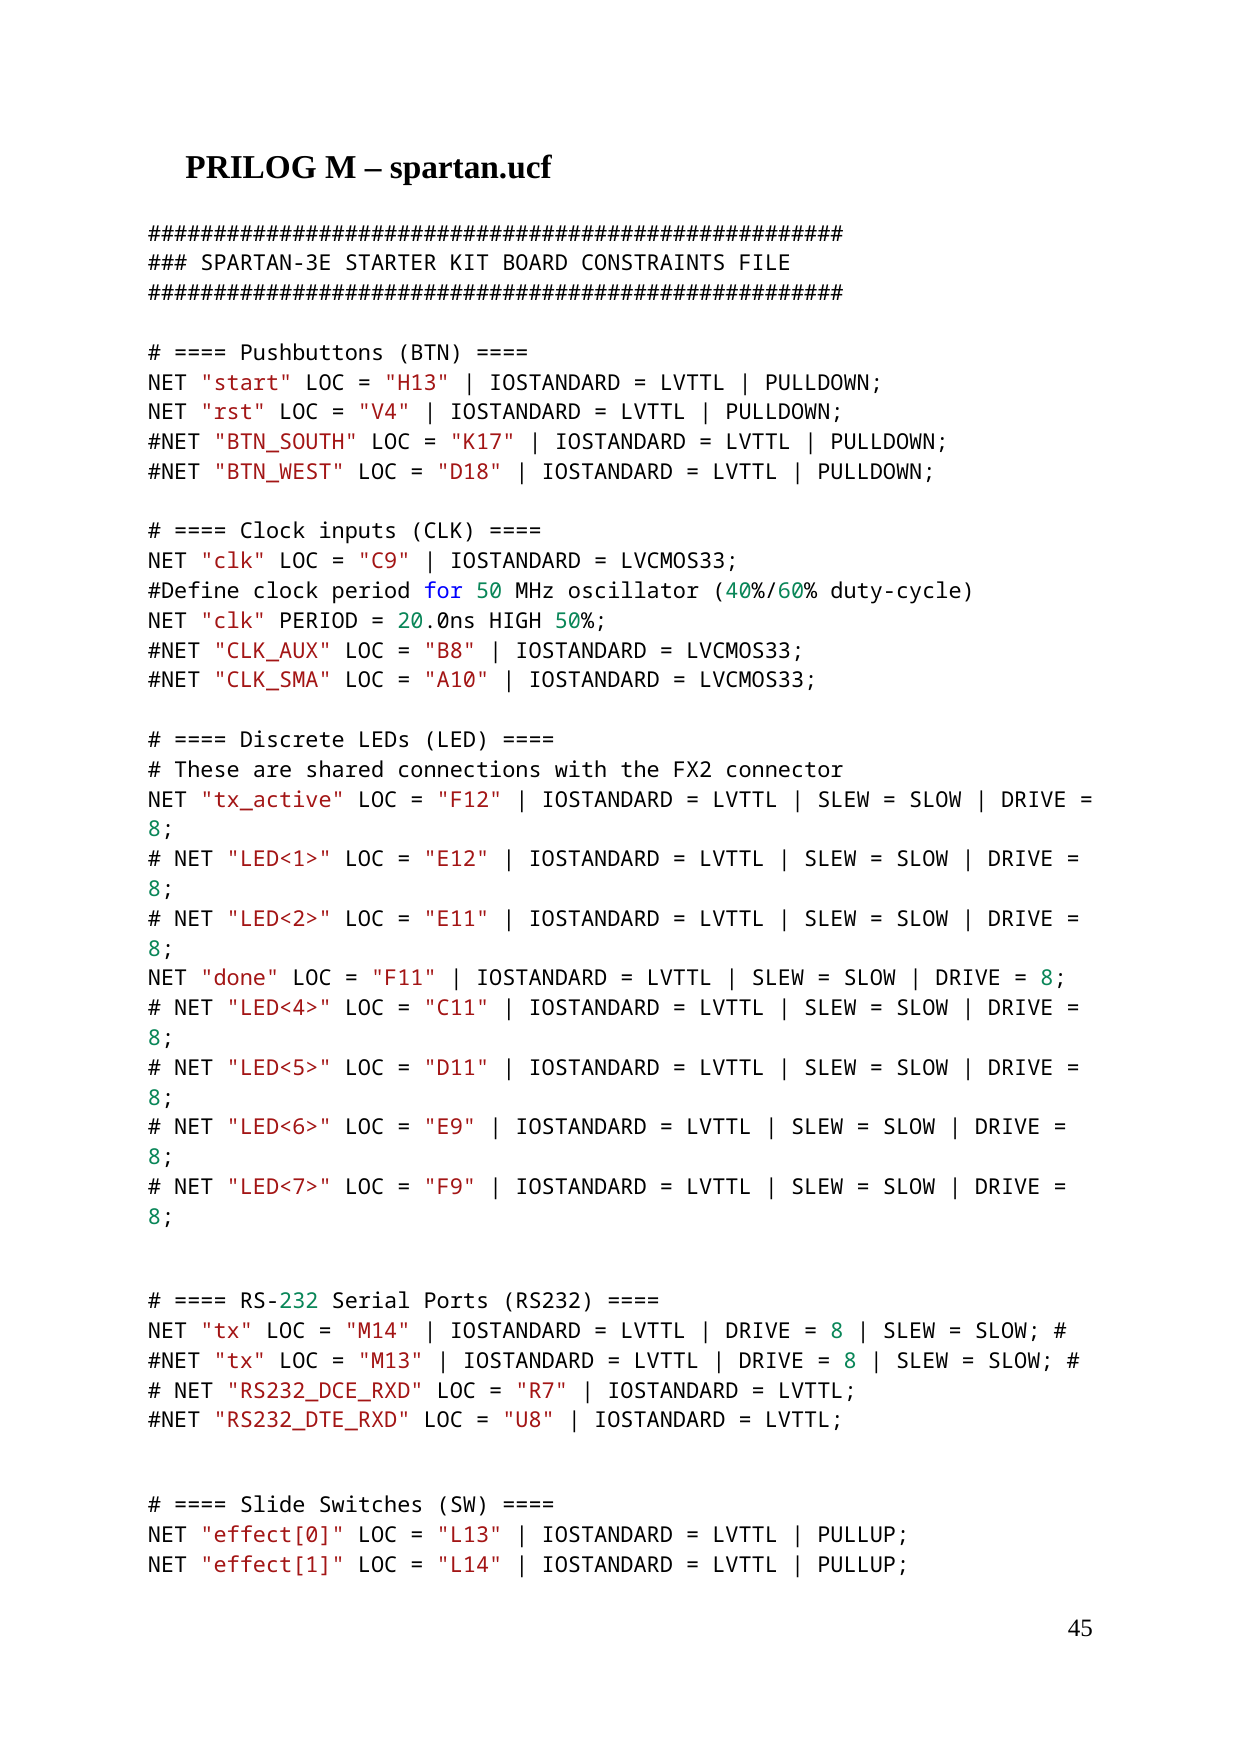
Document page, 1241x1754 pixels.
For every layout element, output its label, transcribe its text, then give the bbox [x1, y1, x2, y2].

text # NET "LED<7>" LOC = "F9" | IOSTANDARD = LVTTL | SLEW = SLOW | DRIVE = 8; [148, 1171, 1093, 1231]
text NET "tx_active" LOC = "F12" | IOSTANDARD = LVTTL | SLEW = SLOW | DRIVE = 8; [148, 784, 1093, 843]
text # ==== Discrete LEDs (LED) ==== [148, 724, 1093, 754]
text NET "done" LOC = "F11" | IOSTANDARD = LVTTL | SLEW = SLOW | DRIVE = 8; [148, 962, 1093, 992]
text NET "tx" LOC = "M14" | IOSTANDARD = LVTTL | DRIVE = 8 | SLEW = SLOW; # [148, 1315, 1093, 1345]
text # NET "LED<4>" LOC = "C11" | IOSTANDARD = LVTTL | SLEW = SLOW | DRIVE = 8; [148, 992, 1093, 1052]
text ##################################################### [148, 218, 1093, 247]
text NET "clk" PERIOD = 20.0ns HIGH 50%; [148, 605, 1093, 635]
text ##################################################### [148, 277, 1093, 307]
text # ==== Slide Switches (SW) ==== [148, 1489, 1093, 1519]
text NET "start" LOC = "H13" | IOSTANDARD = LVTTL | PULLDOWN; [148, 367, 1093, 396]
subtitle PRILOG M – spartan.ucf [185, 148, 1093, 186]
text #NET "CLK_AUX" LOC = "B8" | IOSTANDARD = LVCMOS33; [148, 635, 1093, 664]
text # NET "RS232_DCE_RXD" LOC = "R7" | IOSTANDARD = LVTTL; [148, 1375, 1093, 1404]
text # ==== Clock inputs (CLK) ==== [148, 516, 1093, 545]
text #NET "RS232_DTE_RXD" LOC = "U8" | IOSTANDARD = LVTTL; [148, 1404, 1093, 1434]
text NET "clk" LOC = "C9" | IOSTANDARD = LVCMOS33; [148, 545, 1093, 575]
text # NET "LED<2>" LOC = "E11" | IOSTANDARD = LVTTL | SLEW = SLOW | DRIVE = 8; [148, 903, 1093, 962]
text #NET "BTN_SOUTH" LOC = "K17" | IOSTANDARD = LVTTL | PULLDOWN; [148, 426, 1093, 456]
text NET "effect[1]" LOC = "L14" | IOSTANDARD = LVTTL | PULLUP; [148, 1549, 1093, 1578]
text # ==== Pushbuttons (BTN) ==== [148, 337, 1093, 367]
text # NET "LED<1>" LOC = "E12" | IOSTANDARD = LVTTL | SLEW = SLOW | DRIVE = 8; [148, 843, 1093, 903]
text #NET "BTN_WEST" LOC = "D18" | IOSTANDARD = LVTTL | PULLDOWN; [148, 456, 1093, 486]
text NET "effect[0]" LOC = "L13" | IOSTANDARD = LVTTL | PULLUP; [148, 1519, 1093, 1549]
text #NET "CLK_SMA" LOC = "A10" | IOSTANDARD = LVCMOS33; [148, 664, 1093, 694]
text #Define clock period for 50 MHz oscillator (40%/60% duty-cycle) [148, 575, 1093, 605]
text # NET "LED<6>" LOC = "E9" | IOSTANDARD = LVTTL | SLEW = SLOW | DRIVE = 8; [148, 1111, 1093, 1171]
text # These are shared connections with the FX2 connector [148, 754, 1093, 784]
text NET "rst" LOC = "V4" | IOSTANDARD = LVTTL | PULLDOWN; [148, 396, 1093, 426]
text #NET "tx" LOC = "M13" | IOSTANDARD = LVTTL | DRIVE = 8 | SLEW = SLOW; # [148, 1345, 1093, 1375]
text ### SPARTAN-3E STARTER KIT BOARD CONSTRAINTS FILE [148, 247, 1093, 277]
text # ==== RS-232 Serial Ports (RS232) ==== [148, 1285, 1093, 1315]
text # NET "LED<5>" LOC = "D11" | IOSTANDARD = LVTTL | SLEW = SLOW | DRIVE = 8; [148, 1052, 1093, 1111]
